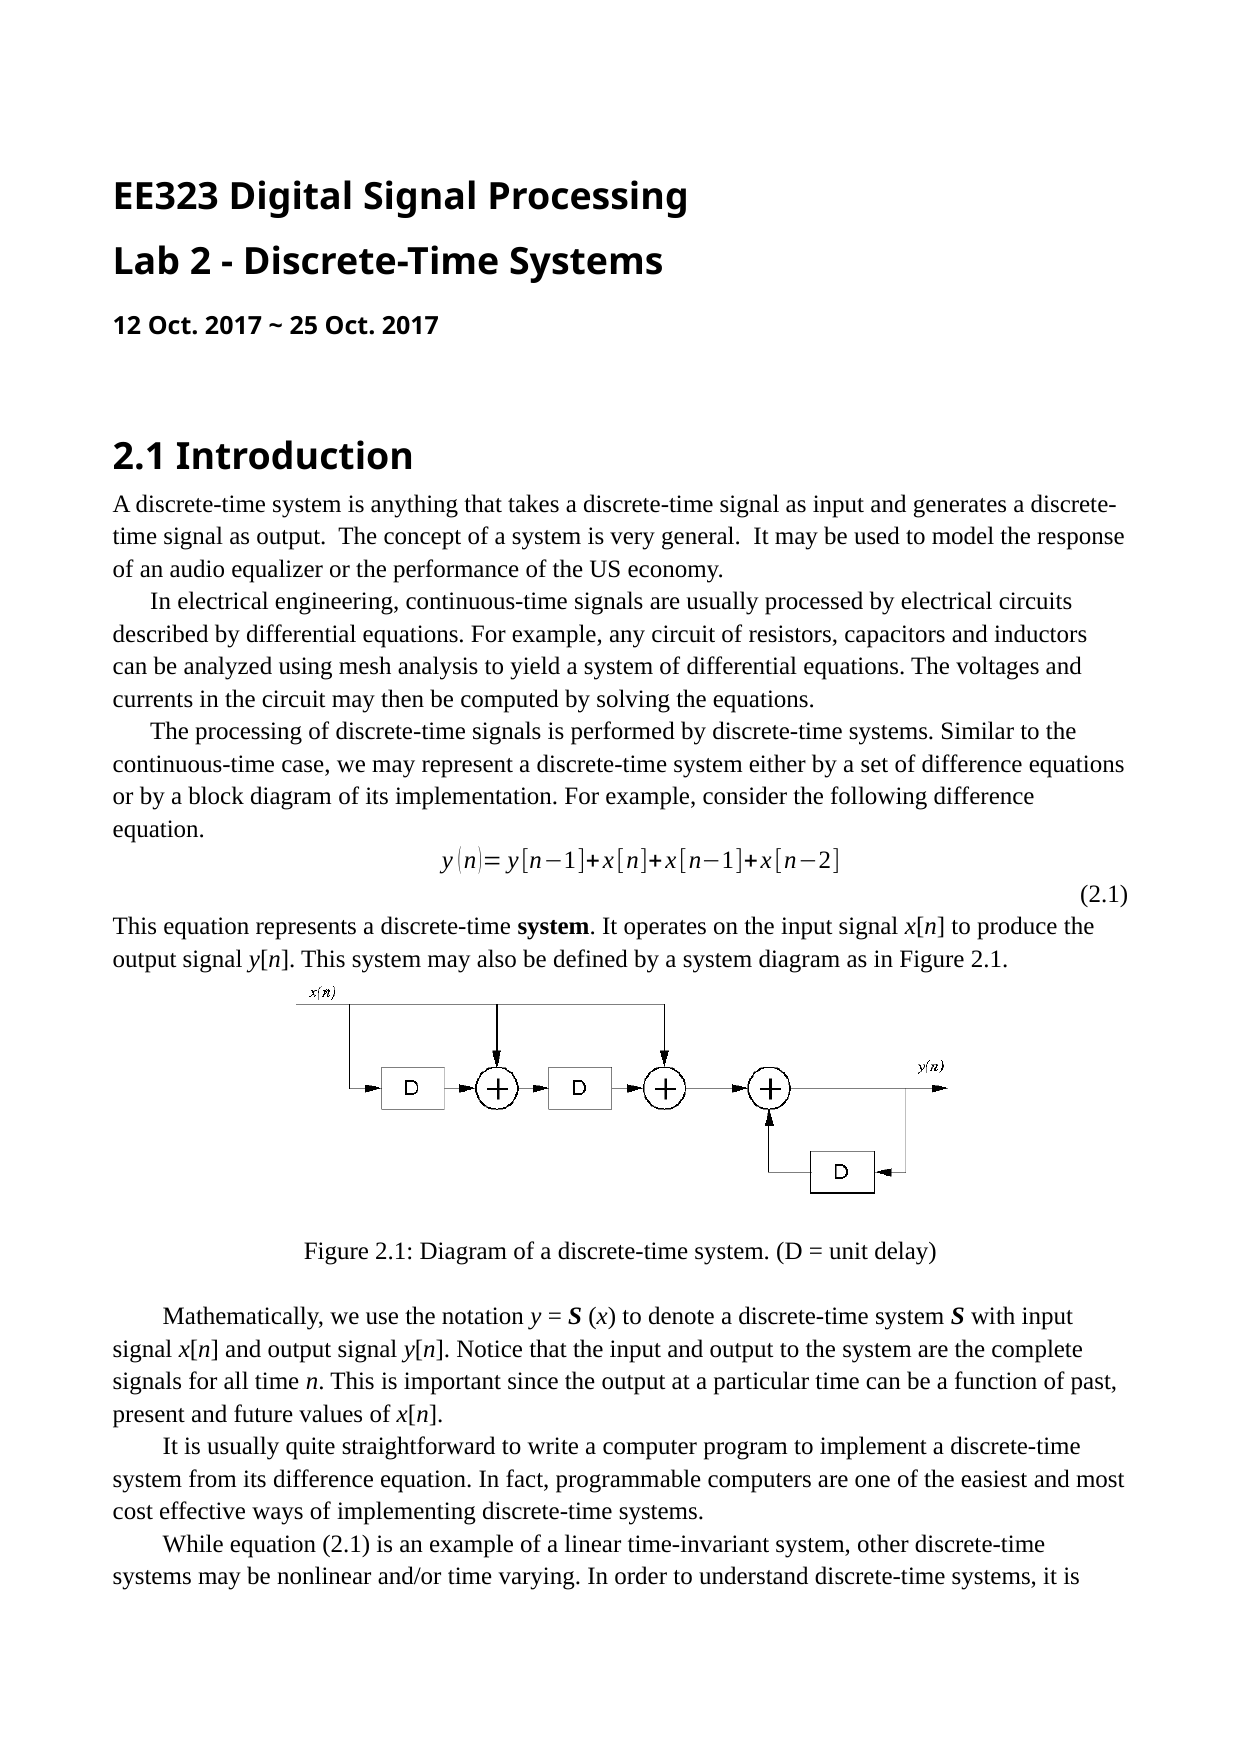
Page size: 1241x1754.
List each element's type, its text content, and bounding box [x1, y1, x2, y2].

text A discrete-time system is anything that takes a discrete-time signal as input and generates a discrete- time signal as output. The concept of a system is very general. It may be used to model the response of an audio equalizer or the performance of the US economy. [112, 487, 1128, 584]
text In electrical engineering, continuous-time signals are usually processed by electrical circuits described by differential equations. For example, any circuit of resistors, capacitors and inductors can be analyzed using mesh analysis to yield a system of differential equations. The voltages and currents in the circuit may then be computed by solving the equations. [112, 584, 1128, 714]
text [112, 1527, 1128, 1592]
text This equation represents a discrete-time system. It operates on the input signal x[n] to produce the output signal y[n]. This system may also be defined by a system diagram as in Figure 2.1. [112, 909, 1128, 974]
text (2.1) [112, 877, 1128, 909]
text The processing of discrete-time signals is performed by discrete-time systems. Similar to the continuous-time case, we may represent a discrete-time system either by a set of difference equations or by a block diagram of its implementation. For example, consider the following difference equation. [112, 714, 1128, 844]
text Figure 2.1: Diagram of a discrete-time system. (D = unit delay) [112, 1234, 1128, 1267]
text Lab 2 - Discrete-Time Systems [112, 227, 1128, 292]
picture [273, 974, 967, 1212]
text It is usually quite straightforward to write a computer program to implement a discrete-time system from its difference equation. In fact, programmable computers are one of the easiest and most cost effective ways of implementing discrete-time systems. [112, 1429, 1128, 1527]
text 12 Oct. 2017 ~ 25 Oct. 2017 [112, 292, 1128, 357]
text Mathematically, we use the notation y = S (x) to denote a discrete-time system S with input signal x[n] and output signal y[n]. Notice that the input and output to the system are the complete signals for all time n. This is important since the output at a particular time can be a function of past, present and future values of x[n]. [112, 1299, 1128, 1429]
text EE323 Digital Signal Processing [112, 162, 1128, 227]
text 2.1 Introduction [112, 422, 1128, 487]
